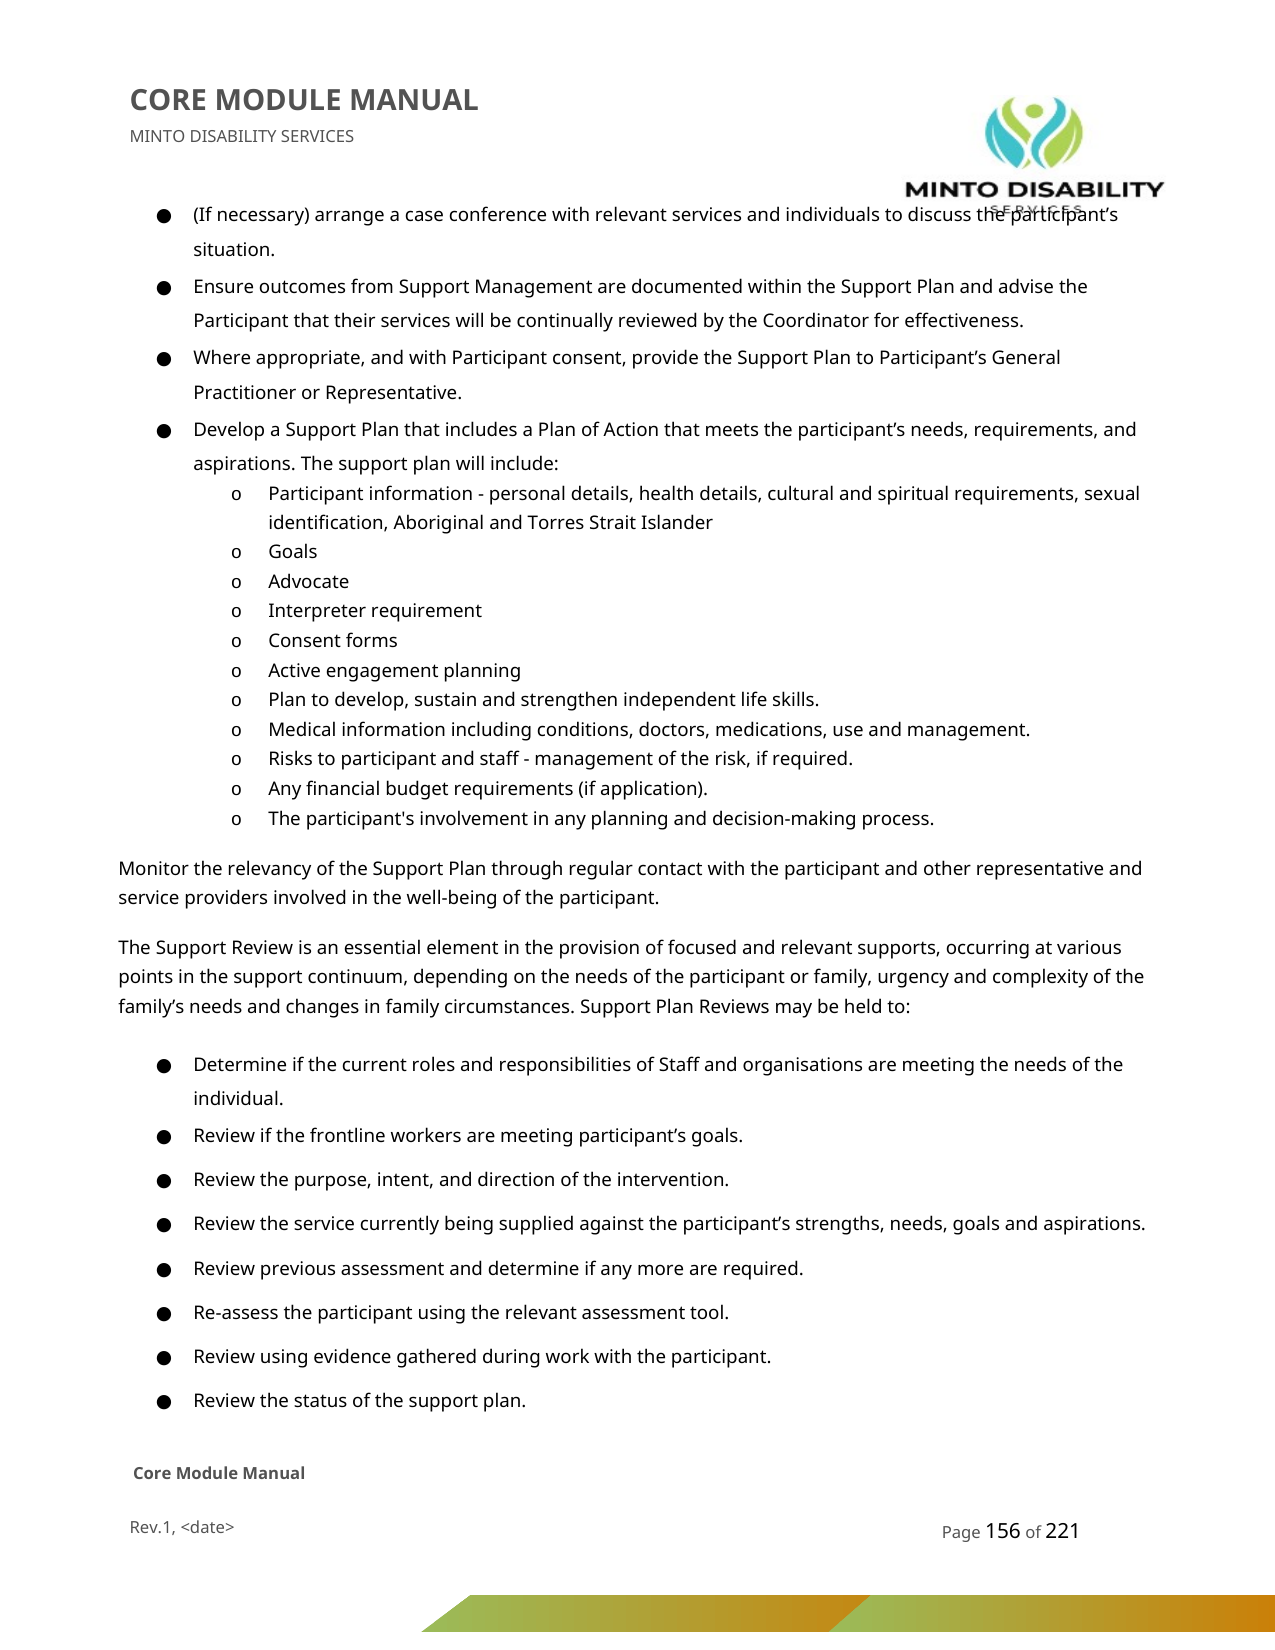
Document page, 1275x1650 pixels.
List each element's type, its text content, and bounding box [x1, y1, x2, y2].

list Develop a Support Plan that includes a Plan of Action that meets the participant’s needs, requirements, and aspirations. The support plan will include: [156, 408, 1167, 476]
list Advocate [231, 568, 1167, 594]
list Review previous assessment and determine if any more are required. [156, 1247, 1167, 1286]
list Determine if the current roles and responsibilities of Staff and organisations are meeting the needs of the individual. [156, 1043, 1167, 1111]
list Medical information including conditions, doctors, medications, use and management. [231, 716, 1167, 742]
list Re-assess the participant using the relevant assessment tool. [156, 1291, 1167, 1330]
list Active engagement planning [231, 657, 1167, 683]
list (If necessary) arrange a case conference with relevant services and individuals to discuss the participant’s situation. [156, 194, 1167, 262]
list Ensure outcomes from Support Management are documented within the Support Plan and advise the Participant that their services will be continually reviewed by the Coordinator for effectiveness. [156, 265, 1167, 333]
list Review using evidence gathered during work with the participant. [156, 1336, 1167, 1374]
text Monitor the relevancy of the Support Plan through regular contact with the participant and other representative and service providers involved in the well-being of the participant. [118, 855, 1167, 910]
list Review if the frontline workers are meeting participant’s goals. [156, 1115, 1167, 1153]
list Risks to participant and staff - management of the risk, if required. [231, 746, 1167, 771]
picture [901, 95, 1167, 194]
list Participant information - personal details, health details, cultural and spiritual requirements, sexual identification, Aboriginal and Torres Strait Islander [231, 480, 1167, 535]
list Review the service currently being supplied against the participant’s strengths, needs, goals and aspirations. [156, 1203, 1167, 1241]
list Where appropriate, and with Participant consent, provide the Support Plan to Participant’s General Practitioner or Representative. [156, 337, 1167, 404]
list Review the purpose, intent, and direction of the intervention. [156, 1159, 1167, 1197]
list Interpreter requirement [231, 598, 1167, 623]
list Any financial budget requirements (if application). [231, 775, 1167, 801]
text The Support Review is an essential element in the provision of focused and relevant supports, occurring at various points in the support continuum, depending on the needs of the participant or family, urgency and complexity of the family’s needs and changes in family circumstances. Support Plan Reviews may be held to: [118, 934, 1167, 1019]
list The participant's involvement in any planning and decision-making process. [231, 805, 1167, 831]
list Review the status of the support plan. [156, 1380, 1167, 1418]
list Plan to develop, sustain and strengthen independent life skills. [231, 686, 1167, 712]
list Consent forms [231, 627, 1167, 653]
list Goals [231, 538, 1167, 564]
